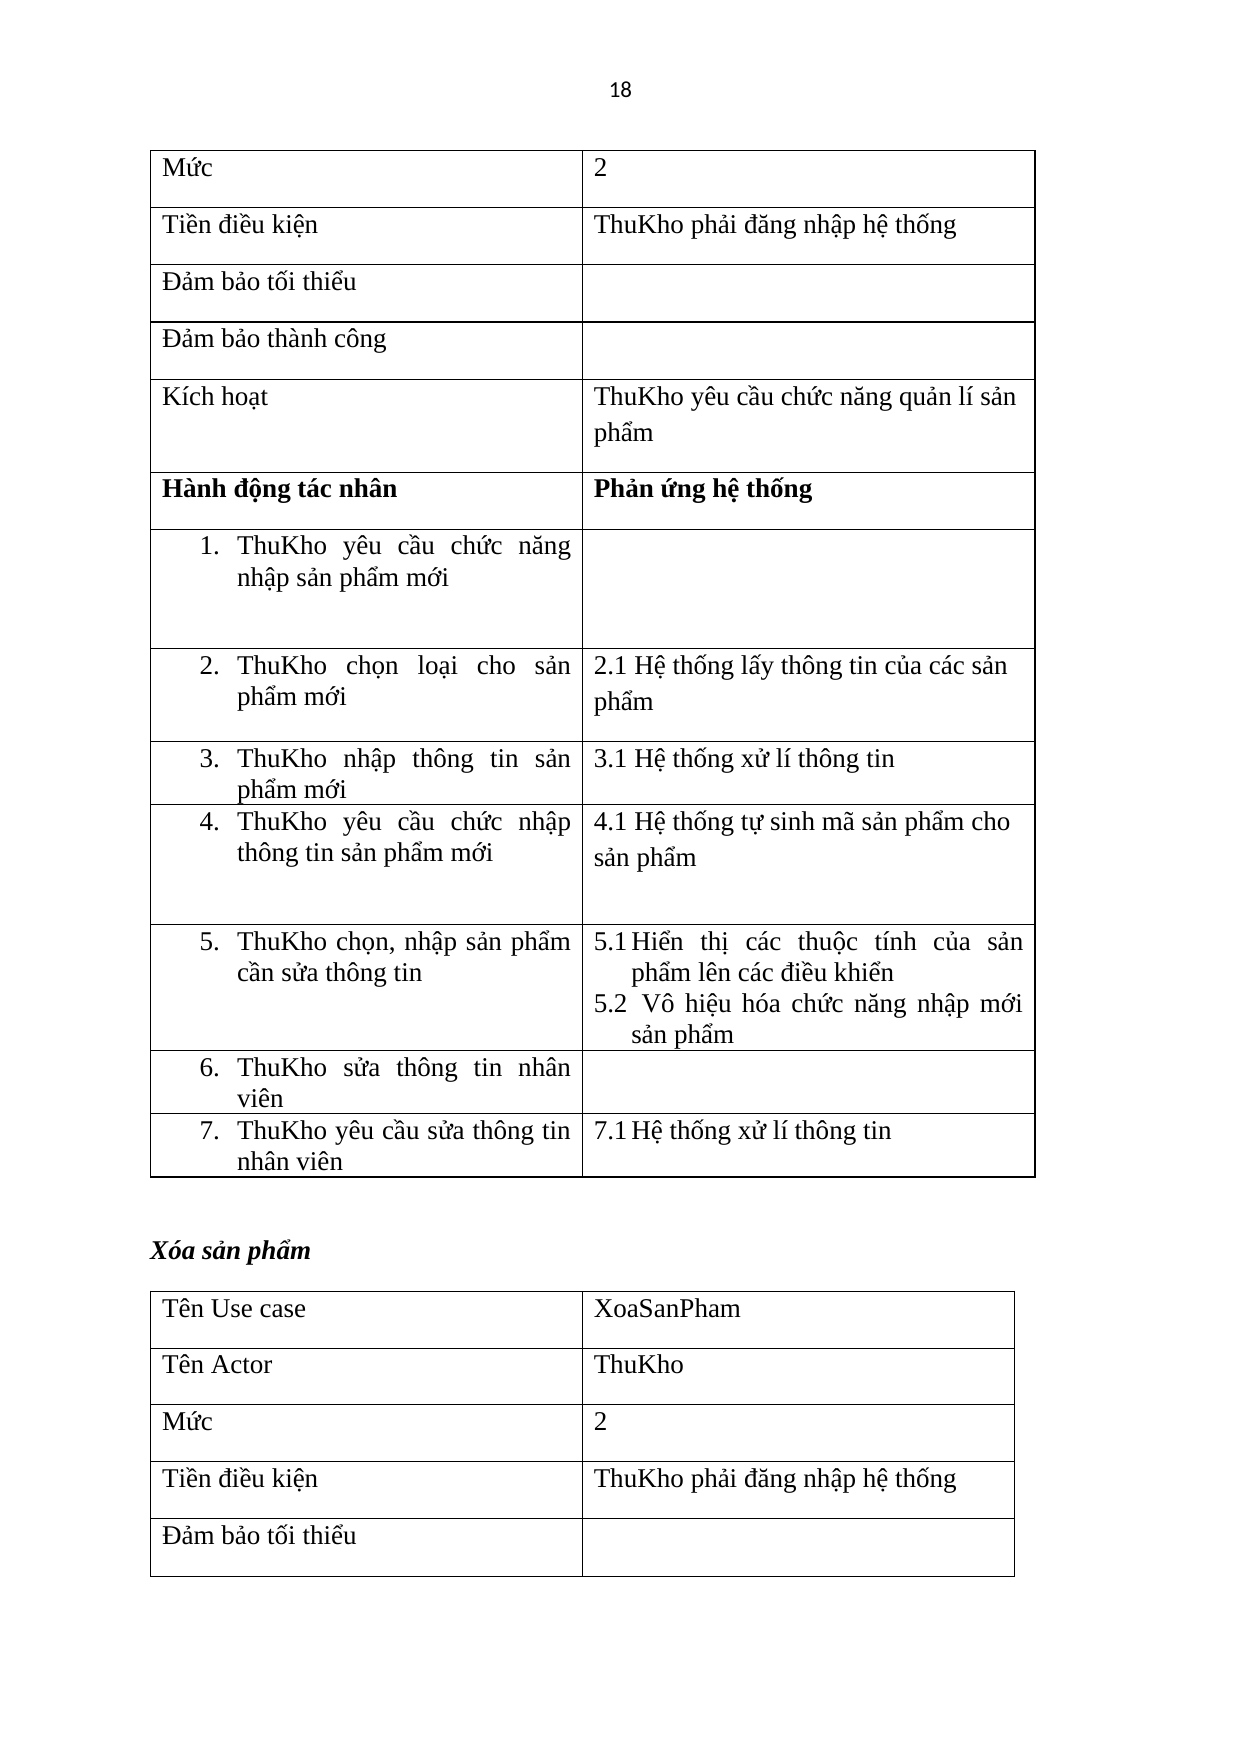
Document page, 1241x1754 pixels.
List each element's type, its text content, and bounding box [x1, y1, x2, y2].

table_cell Tiền điều kiện [151, 1462, 582, 1518]
table_cell Đảm bảo thành công [151, 323, 582, 379]
table_cell 2 [583, 151, 1034, 207]
table_cell ThuKho yêu cầu chức năng quản lí sản phẩm [583, 380, 1034, 472]
table_cell 4.1 Hệ thống tự sinh mã sản phẩm cho sản phẩm [583, 805, 1034, 924]
table_cell [583, 265, 1034, 321]
table_cell ThuKho sửa thông tin nhân viên [151, 1051, 582, 1113]
table_cell [583, 1051, 1034, 1113]
table_cell ThuKho [583, 1349, 1014, 1404]
table_cell ThuKho nhập thông tin sản phẩm mới [151, 742, 582, 804]
table_cell Phản ứng hệ thống [583, 473, 1034, 528]
table_cell Hệ thống xử lí thông tin [583, 1114, 1034, 1176]
text Xóa sản phẩm [150, 1234, 1090, 1265]
table_cell Đảm bảo tối thiểu [151, 1519, 582, 1576]
table_cell 3.1 Hệ thống xử lí thông tin [583, 742, 1034, 804]
table_cell Tên Actor [151, 1349, 582, 1404]
table_cell Mức [151, 151, 582, 207]
table_cell Mức [151, 1405, 582, 1461]
table_cell 2.1 Hệ thống lấy thông tin của các sản phẩm [583, 649, 1034, 741]
table_cell ThuKho chọn, nhập sản phẩm cần sửa thông tin [151, 925, 582, 1050]
table_cell [583, 323, 1034, 379]
table_header Tên Use case [151, 1292, 582, 1347]
table_cell ThuKho phải đăng nhập hệ thống [583, 1462, 1014, 1518]
table_cell ThuKho yêu cầu chức nhập thông tin sản phẩm mới [151, 805, 582, 924]
table_cell ThuKho chọn loại cho sản phẩm mới [151, 649, 582, 741]
table_cell ThuKho yêu cầu sửa thông tin nhân viên [151, 1114, 582, 1176]
table_cell Đảm bảo tối thiểu [151, 265, 582, 321]
table_cell Tiền điều kiện [151, 208, 582, 264]
table_cell [583, 530, 1034, 648]
table_cell [583, 1519, 1014, 1576]
table_cell Kích hoạt [151, 380, 582, 472]
table_cell Hành động tác nhân [151, 473, 582, 528]
table_cell ThuKho yêu cầu chức năng nhập sản phẩm mới [151, 530, 582, 648]
table_cell ThuKho phải đăng nhập hệ thống [583, 208, 1034, 264]
table_cell 2 [583, 1405, 1014, 1461]
table_header XoaSanPham [583, 1292, 1014, 1347]
table_cell Hiển thị các thuộc tính của sản phẩm lên các điều khiển Vô hiệu hóa chức năng nhập mới sản phẩm [583, 925, 1034, 1050]
